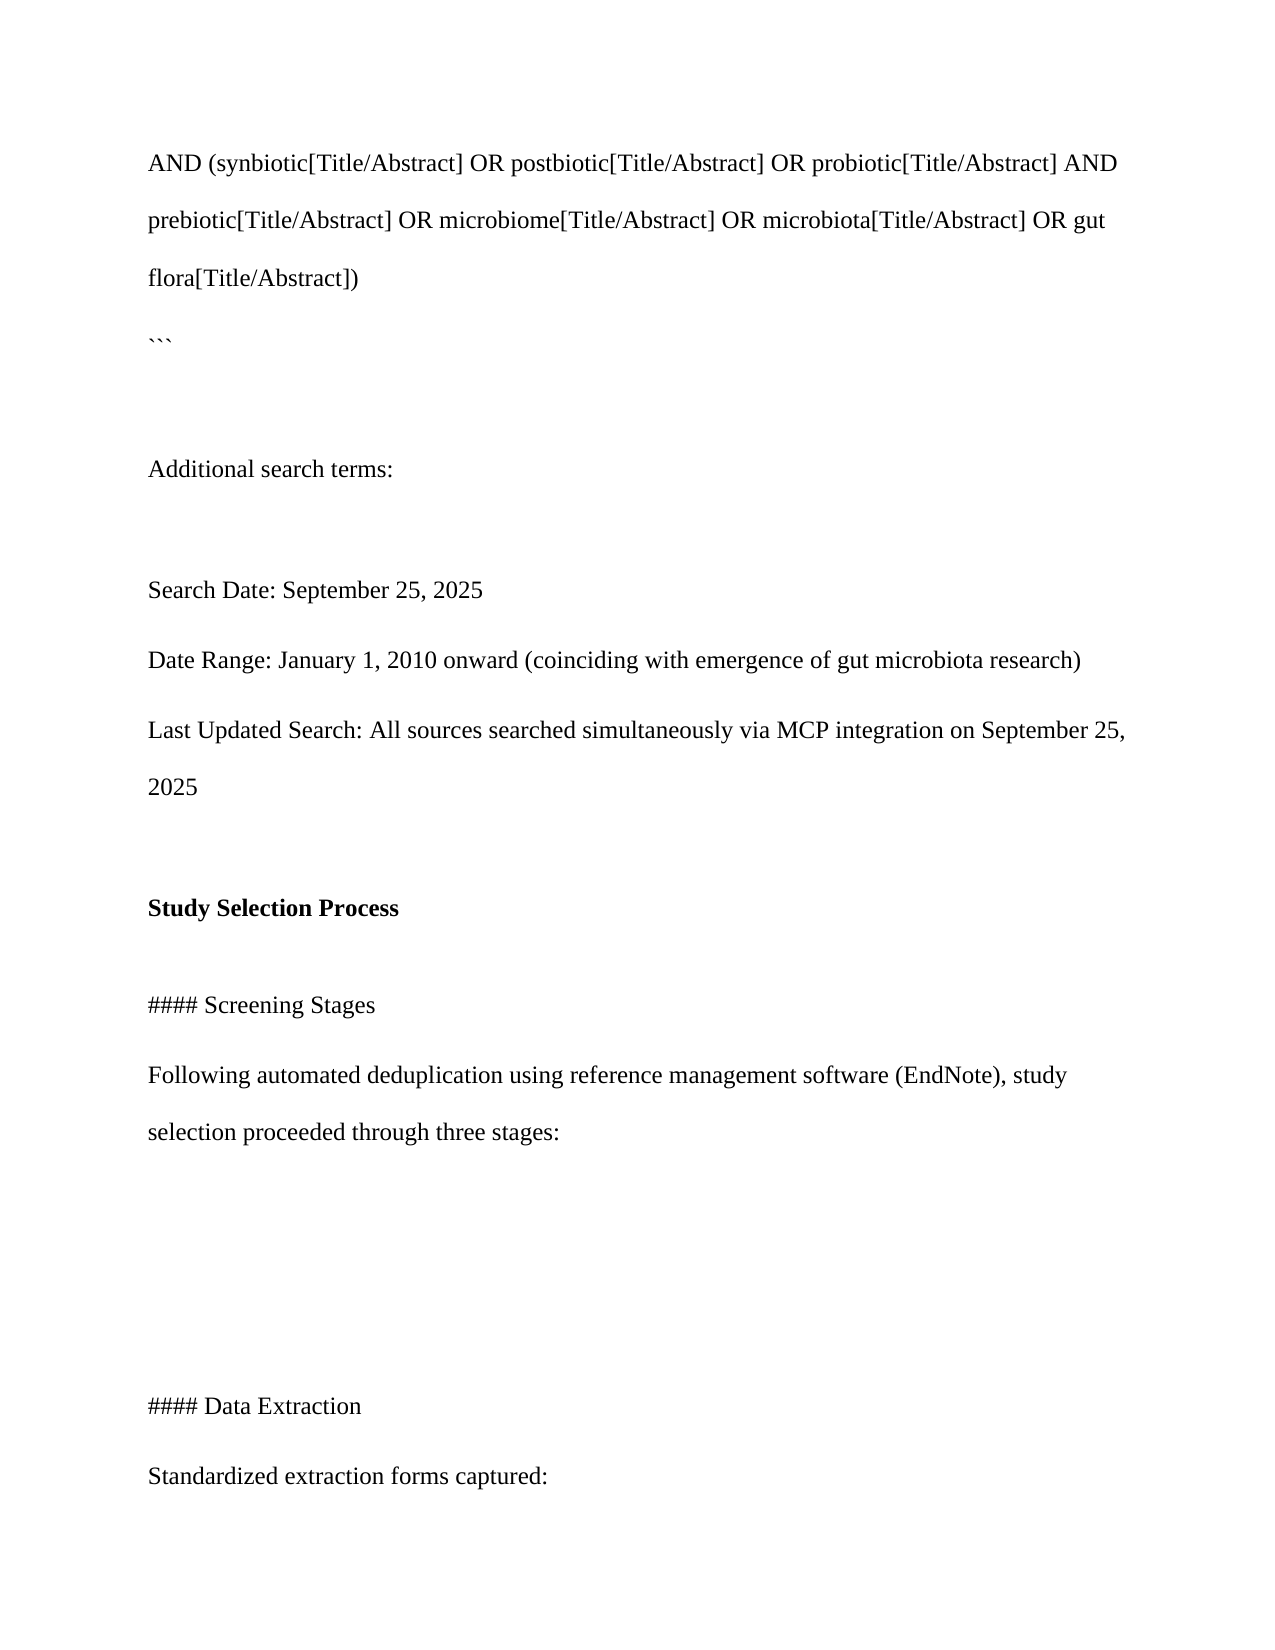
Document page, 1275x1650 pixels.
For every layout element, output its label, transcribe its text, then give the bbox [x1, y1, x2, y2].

text Following automated deduplication using reference management software (EndNote), study selection proceeded through three stages: [148, 1060, 1127, 1146]
text Additional search terms: [148, 454, 1127, 482]
text Date Range: January 1, 2010 onward (coinciding with emergence of gut microbiota research) [148, 645, 1127, 673]
text #### Data Extraction [148, 1391, 1127, 1420]
text Study Selection Process [148, 893, 1127, 922]
text ``` [148, 333, 1127, 361]
text #### Screening Stages [148, 990, 1127, 1018]
text Standardized extraction forms captured: [148, 1461, 1127, 1490]
text Search Date: September 25, 2025 [148, 575, 1127, 603]
text Last Updated Search: All sources searched simultaneously via MCP integration on September 25, 2025 [148, 715, 1127, 801]
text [148, 148, 1127, 291]
